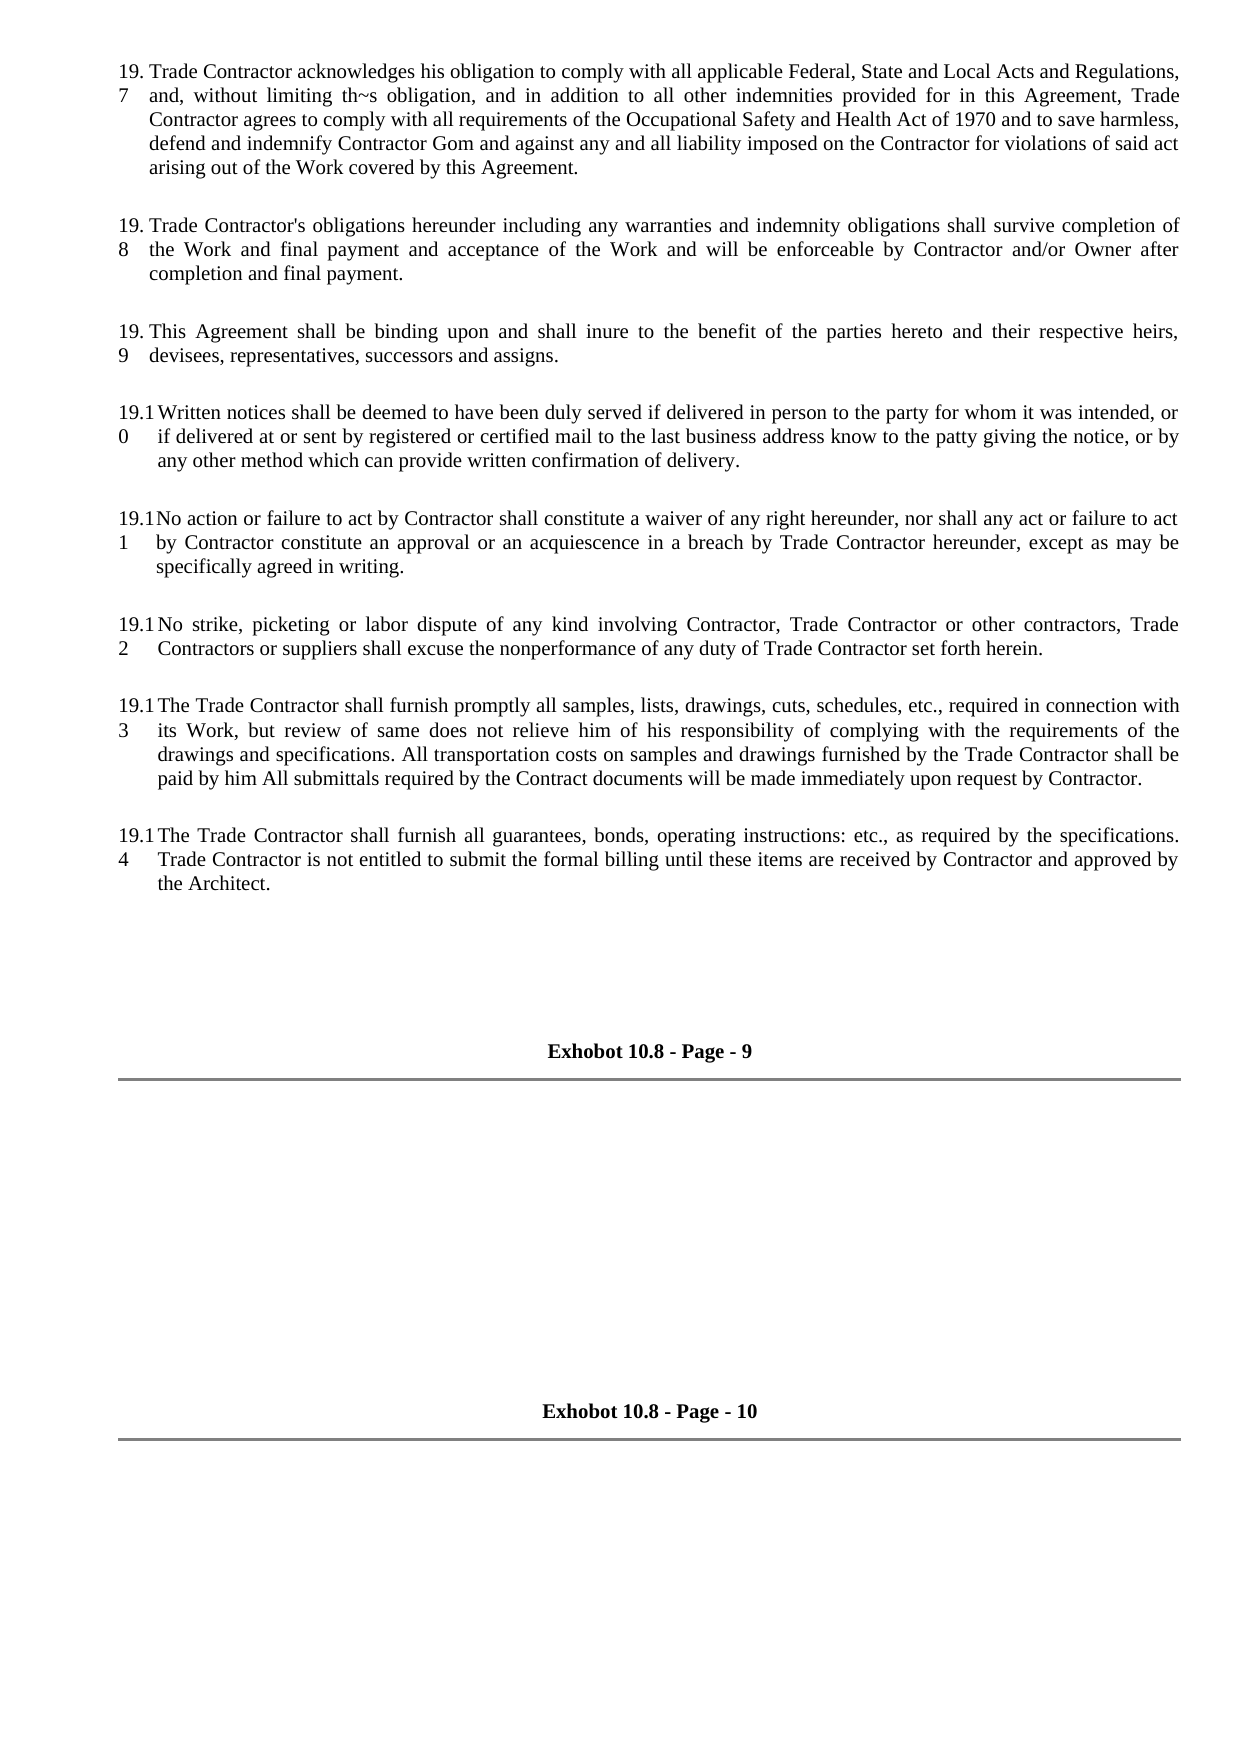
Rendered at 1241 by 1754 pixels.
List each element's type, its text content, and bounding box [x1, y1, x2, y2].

table_header 19.10 [118, 400, 157, 501]
table_header 19.7 [118, 59, 149, 208]
text Exhobot 10.8 - Page - 9 [118, 1039, 1181, 1063]
table_header 19.12 [118, 612, 157, 689]
table_header The Trade Contractor shall furnish promptly all samples, lists, drawings, cuts, schedules, etc., required in connection with its Work, but review of same does not relieve him of his responsibility of complying with the requirements of the drawings and specifications. All transportation costs on samples and drawings furnished by the Trade Contractor shall be paid by him All submittals required by the Contract documents will be made immediately upon request by Contractor. [157, 694, 1181, 818]
table_header The Trade Contractor shall furnish all guarantees, bonds, operating instructions: etc., as required by the specifications. Trade Contractor is not entitled to submit the formal billing until these items are received by Contractor and approved by the Architect. [157, 823, 1181, 895]
table_header 19.9 [118, 319, 149, 396]
table_header 19.8 [118, 213, 149, 314]
table_header No action or failure to act by Contractor shall constitute a waiver of any right hereunder, nor shall any act or failure to act by Contractor constitute an approval or an acquiescence in a breach by Trade Contractor hereunder, except as may be specifically agreed in writing. [156, 506, 1181, 607]
table_header No strike, picketing or labor dispute of any kind involving Contractor, Trade Contractor or other contractors, Trade Contractors or suppliers shall excuse the nonperformance of any duty of Trade Contractor set forth herein. [157, 612, 1181, 689]
table_header This Agreement shall be binding upon and shall inure to the benefit of the parties hereto and their respective heirs, devisees, representatives, successors and assigns. [149, 319, 1181, 396]
table_header Trade Contractor's obligations hereunder including any warranties and indemnity obligations shall survive completion of the Work and final payment and acceptance of the Work and will be enforceable by Contractor and/or Owner after completion and final payment. [149, 213, 1181, 314]
table_header Written notices shall be deemed to have been duly served if delivered in person to the party for whom it was intended, or if delivered at or sent by registered or certified mail to the last business address know to the patty giving the notice, or by any other method which can provide written confirmation of delivery. [157, 400, 1181, 501]
table_header 19.13 [118, 694, 157, 818]
table_header 19.11 [118, 506, 156, 607]
table_header 19.14 [118, 823, 157, 895]
table_header Trade Contractor acknowledges his obligation to comply with all applicable Federal, State and Local Acts and Regulations, and, without limiting th~s obligation, and in addition to all other indemnities provided for in this Agreement, Trade Contractor agrees to comply with all requirements of the Occupational Safety and Health Act of 1970 and to save harmless, defend and indemnify Contractor Gom and against any and all liability imposed on the Contractor for violations of said act arising out of the Work covered by this Agreement. [149, 59, 1181, 208]
text Exhobot 10.8 - Page - 10 [118, 1399, 1181, 1423]
